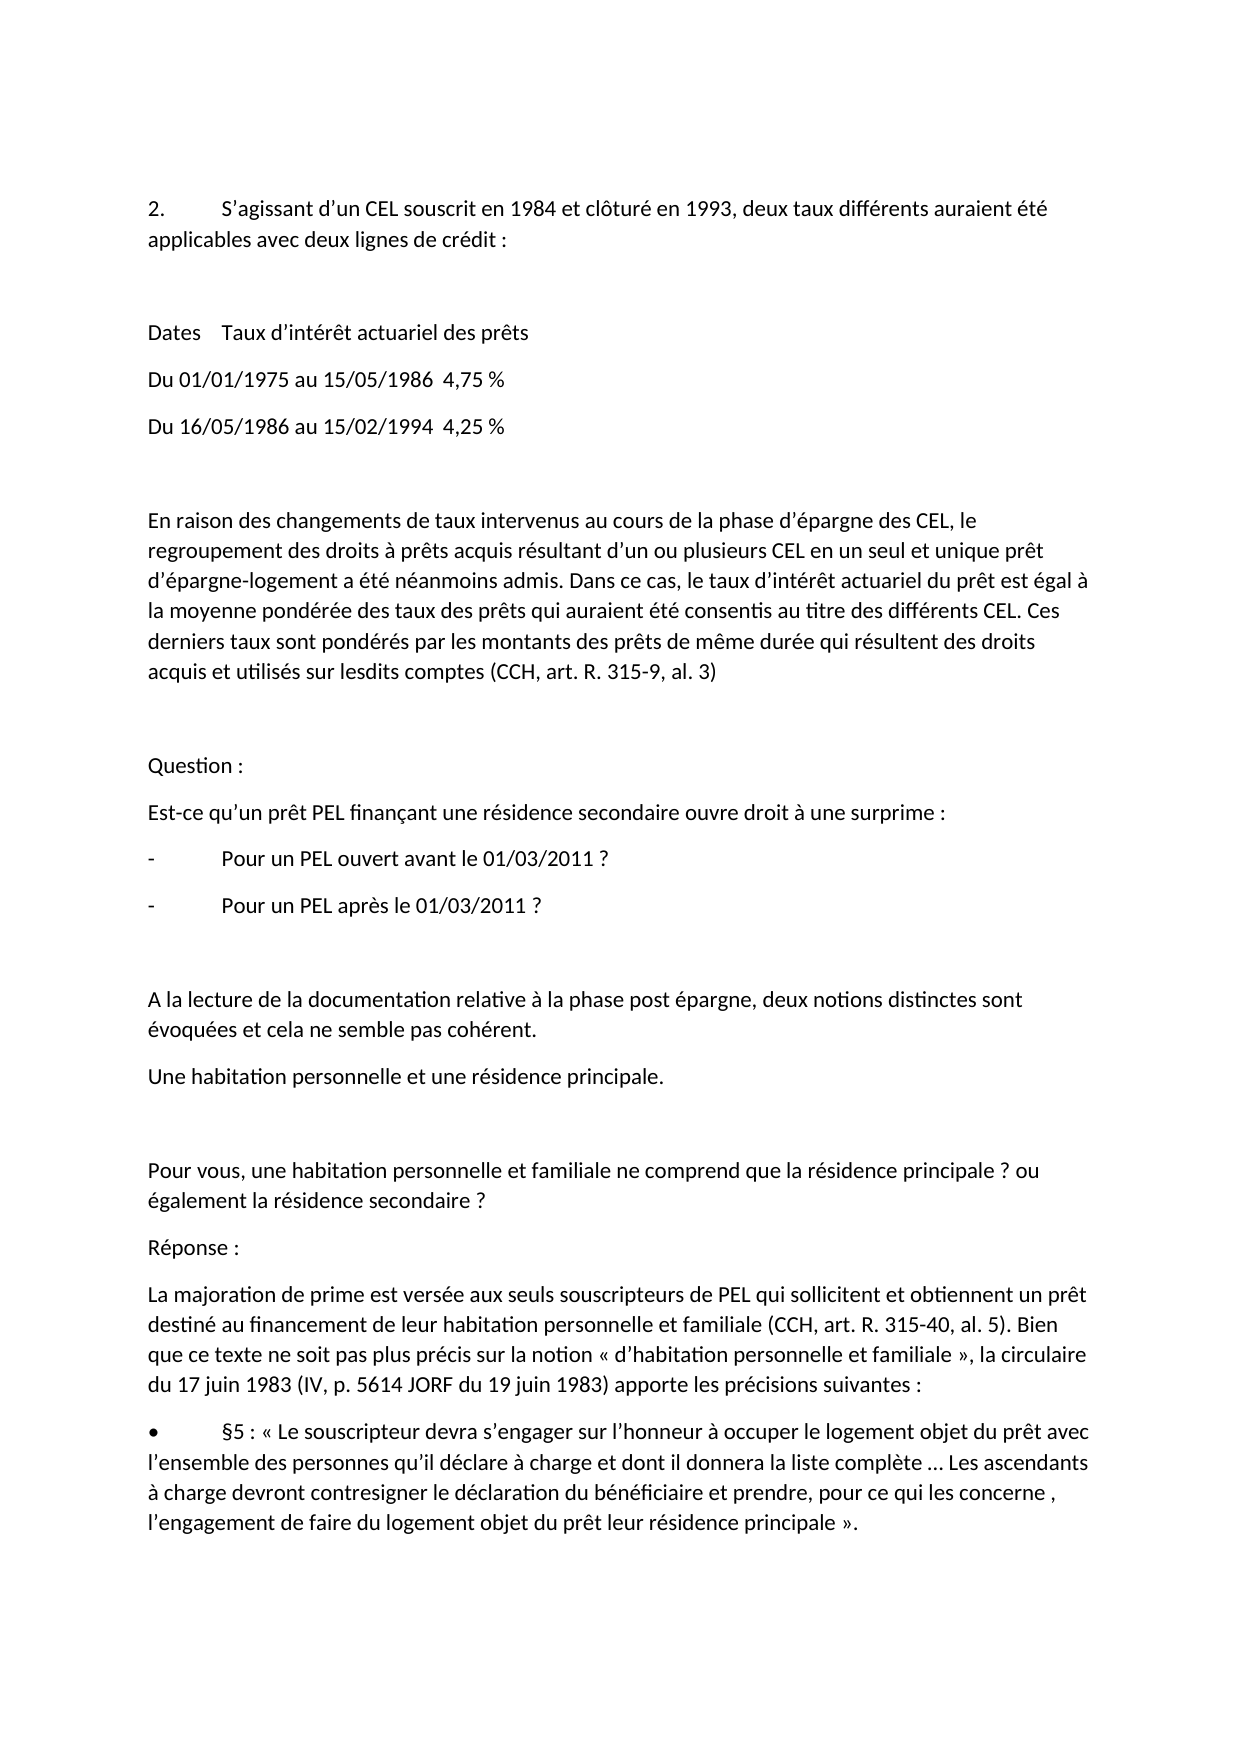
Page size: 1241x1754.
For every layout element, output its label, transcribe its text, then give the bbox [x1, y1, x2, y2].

text Du 16/05/1986 au 15/02/1994 4,25 % [148, 412, 1093, 440]
text - Pour un PEL après le 01/03/2011 ? [148, 891, 1093, 919]
text Dates Taux d’intérêt actuariel des prêts [148, 318, 1093, 346]
text A la lecture de la documentation relative à la phase post épargne, deux notions distinctes sont évoquées et cela ne semble pas cohérent. [148, 985, 1093, 1043]
text Du 01/01/1975 au 15/05/1986 4,75 % [148, 365, 1093, 393]
text Pour vous, une habitation personnelle et familiale ne comprend que la résidence principale ? ou également la résidence secondaire ? [148, 1156, 1093, 1214]
text Une habitation personnelle et une résidence principale. [148, 1062, 1093, 1090]
text • §5 : « Le souscripteur devra s’engager sur l’honneur à occuper le logement objet du prêt avec l’ensemble des personnes qu’il déclare à charge et dont il donnera la liste complète … Les ascendants à charge devront contresigner le déclaration du bénéficiaire et prendre, pour ce qui les concerne , l’engagement de faire du logement objet du prêt leur résidence principale ». [148, 1417, 1093, 1536]
text Question : [148, 751, 1093, 779]
text - Pour un PEL ouvert avant le 01/03/2011 ? [148, 844, 1093, 872]
text La majoration de prime est versée aux seuls souscripteurs de PEL qui sollicitent et obtiennent un prêt destiné au financement de leur habitation personnelle et familiale (CCH, art. R. 315-40, al. 5). Bien que ce texte ne soit pas plus précis sur la notion « d’habitation personnelle et familiale », la circulaire du 17 juin 1983 (IV, p. 5614 JORF du 19 juin 1983) apporte les précisions suivantes : [148, 1280, 1093, 1398]
text 2. S’agissant d’un CEL souscrit en 1984 et clôturé en 1993, deux taux différents auraient été applicables avec deux lignes de crédit : [148, 194, 1093, 253]
text Est-ce qu’un prêt PEL finançant une résidence secondaire ouvre droit à une surprime : [148, 798, 1093, 826]
text Réponse : [148, 1233, 1093, 1261]
text En raison des changements de taux intervenus au cours de la phase d’épargne des CEL, le regroupement des droits à prêts acquis résultant d’un ou plusieurs CEL en un seul et unique prêt d’épargne-logement a été néanmoins admis. Dans ce cas, le taux d’intérêt actuariel du prêt est égal à la moyenne pondérée des taux des prêts qui auraient été consentis au titre des différents CEL. Ces derniers taux sont pondérés par les montants des prêts de même durée qui résultent des droits acquis et utilisés sur lesdits comptes (CCH, art. R. 315-9, al. 3) [148, 506, 1093, 685]
